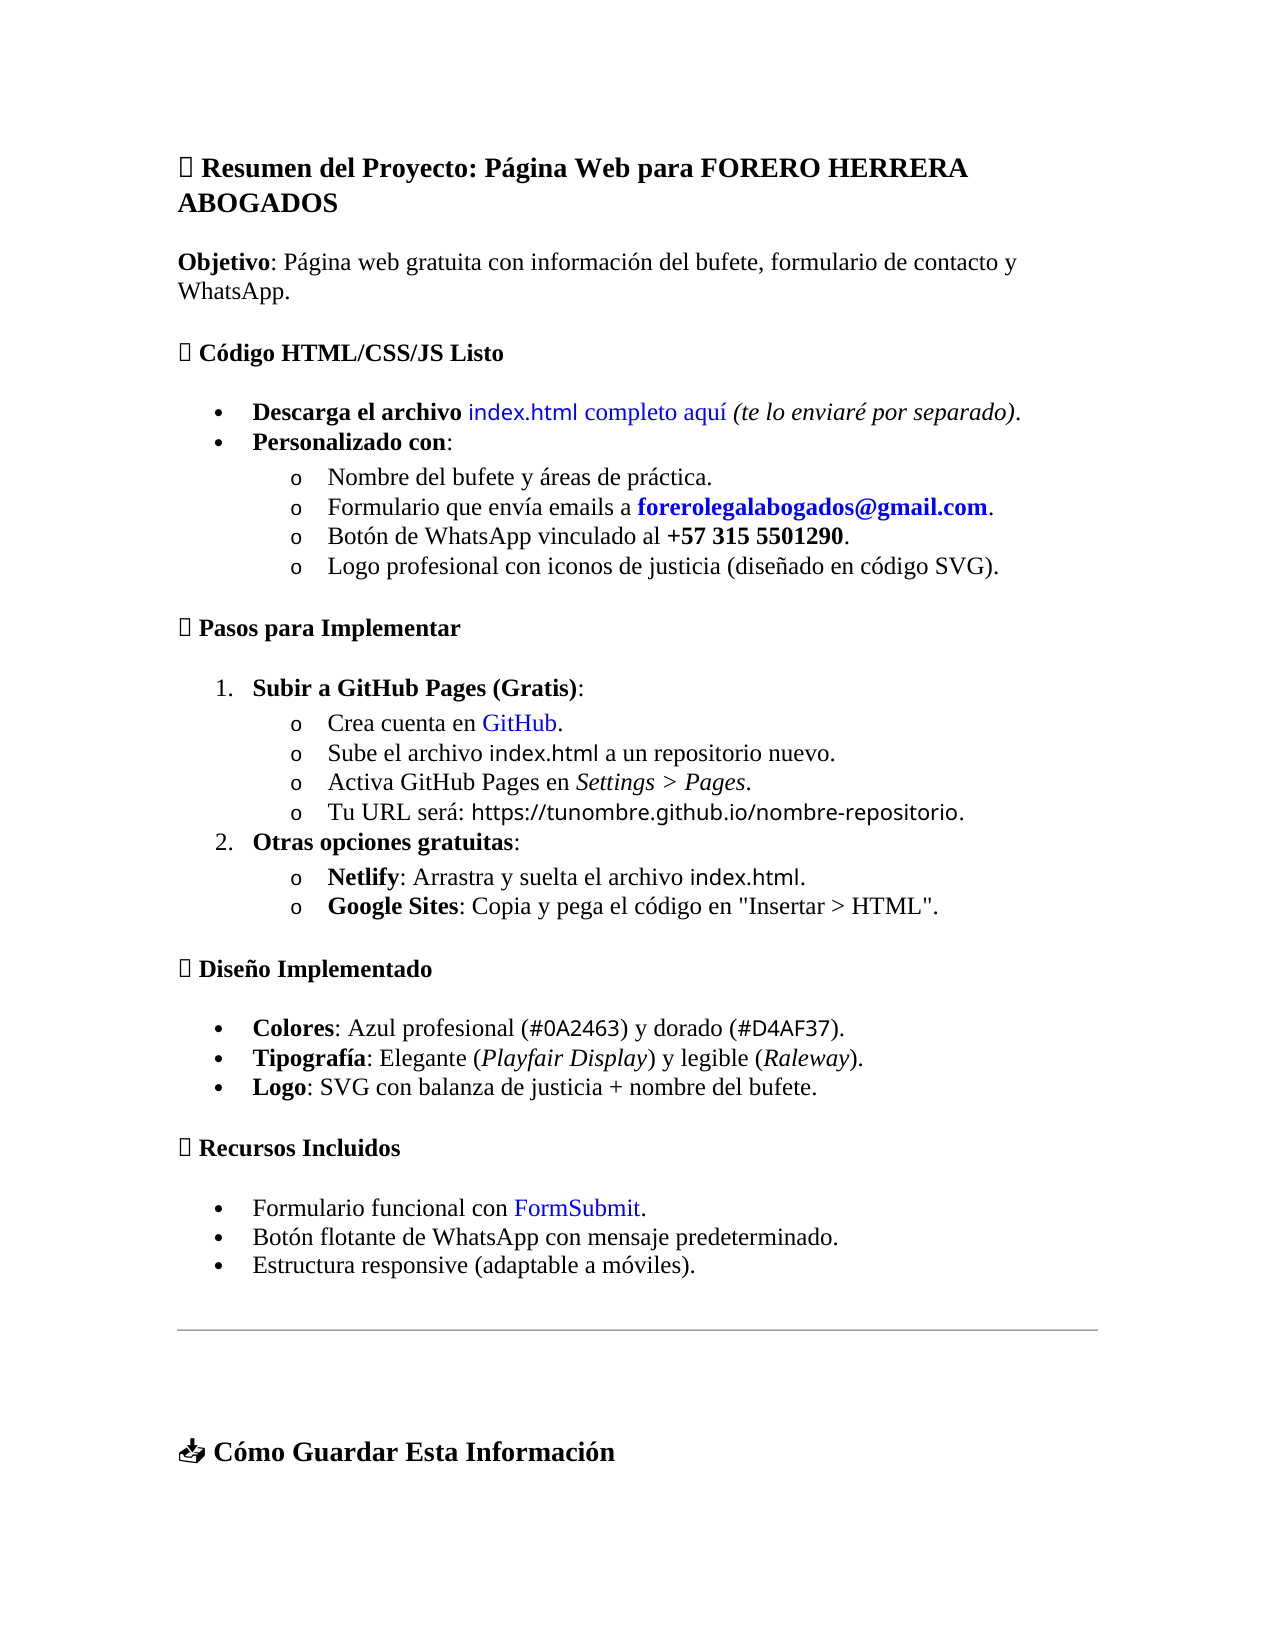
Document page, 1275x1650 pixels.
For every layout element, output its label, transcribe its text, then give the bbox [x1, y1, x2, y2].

list Botón de WhatsApp vinculado al +57 315 5501290. [290, 521, 1098, 551]
text ✨ Diseño Implementado [177, 950, 1098, 984]
list Descarga el archivo index.html completo aquí (te lo enviaré por separado). [215, 397, 1098, 427]
list Formulario funcional con FormSubmit. [215, 1193, 1098, 1222]
list Tu URL será: https://tunombre.github.io/nombre-repositorio. [290, 797, 1098, 827]
text Objetivo: Página web gratuita con información del bufete, formulario de contacto y WhatsApp. [177, 247, 1098, 305]
text 🌟 Pasos para Implementar [177, 610, 1098, 644]
text 📥 Cómo Guardar Esta Información [177, 1431, 1098, 1469]
list Google Sites: Copia y pega el código en "Insertar > HTML". [290, 891, 1098, 921]
list Nombre del bufete y áreas de práctica. [290, 462, 1098, 492]
list Subir a GitHub Pages (Gratis): [215, 673, 1098, 702]
text 📌 Resumen del Proyecto: Página Web para FORERO HERRERA ABOGADOS [177, 148, 1098, 218]
text 📎 Recursos Incluidos [177, 1130, 1098, 1164]
list Sube el archivo index.html a un repositorio nuevo. [290, 737, 1098, 767]
text 🔥 Código HTML/CSS/JS Listo [177, 334, 1098, 368]
list Crea cuenta en GitHub. [290, 708, 1098, 737]
list Activa GitHub Pages en Settings > Pages. [290, 767, 1098, 797]
list Personalizado con: [215, 427, 1098, 456]
list Colores: Azul profesional (#0A2463) y dorado (#D4AF37). [215, 1013, 1098, 1043]
list Formulario que envía emails a forerolegalabogados@gmail.com. [290, 492, 1098, 521]
list Tipografía: Elegante (Playfair Display) y legible (Raleway). [215, 1043, 1098, 1072]
list Otras opciones gratuitas: [215, 827, 1098, 855]
list Estructura responsive (adaptable a móviles). [215, 1251, 1098, 1279]
list Botón flotante de WhatsApp con mensaje predeterminado. [215, 1222, 1098, 1251]
list Logo profesional con iconos de justicia (diseñado en código SVG). [290, 551, 1098, 581]
list Netlify: Arrastra y suelta el archivo index.html. [290, 862, 1098, 891]
list Logo: SVG con balanza de justicia + nombre del bufete. [215, 1072, 1098, 1101]
